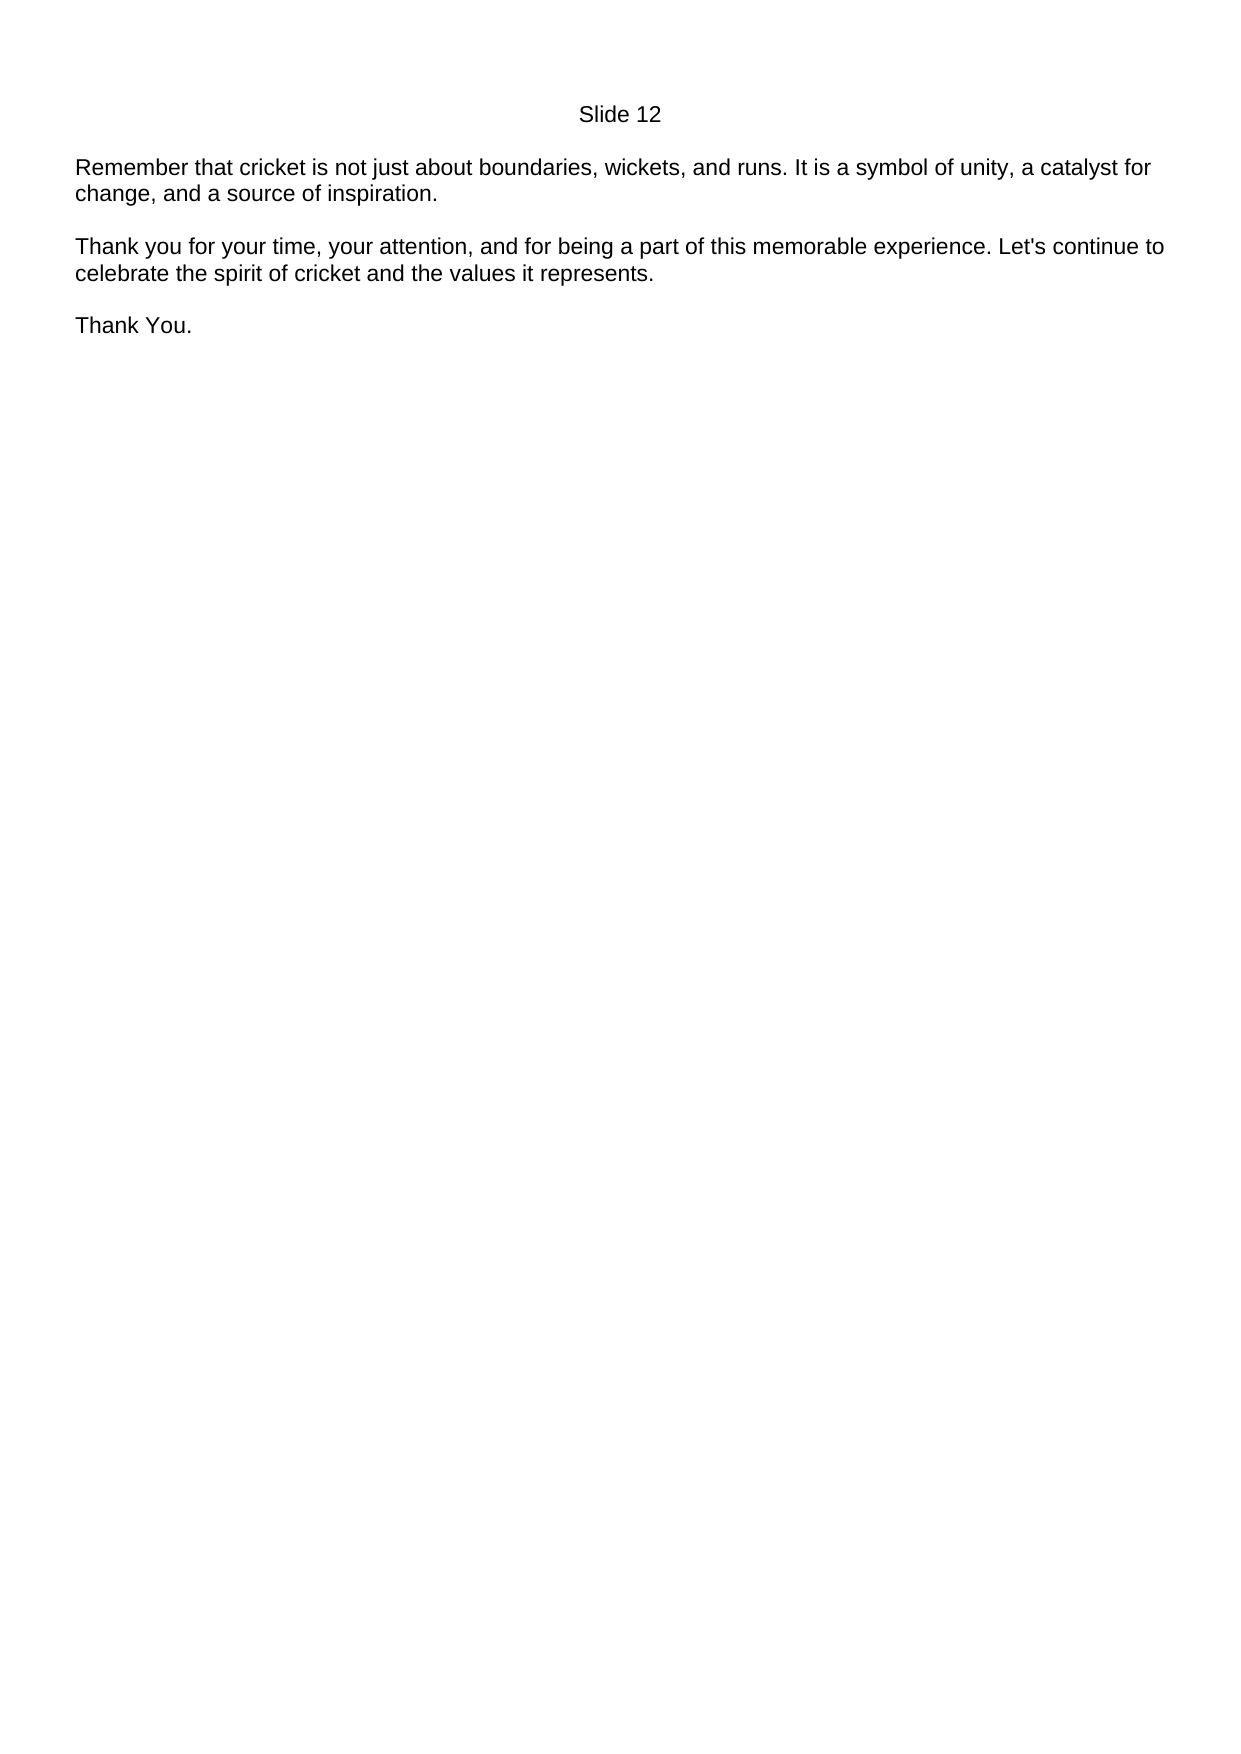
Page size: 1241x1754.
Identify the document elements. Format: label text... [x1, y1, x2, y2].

text Thank You. [75, 312, 1165, 338]
text Remember that cricket is not just about boundaries, wickets, and runs. It is a symbol of unity, a catalyst for change, and a source of inspiration. [75, 154, 1165, 207]
text Slide 12 [75, 101, 1165, 128]
text Thank you for your time, your attention, and for being a part of this memorable experience. Let's continue to celebrate the spirit of cricket and the values it represents. [75, 233, 1165, 286]
